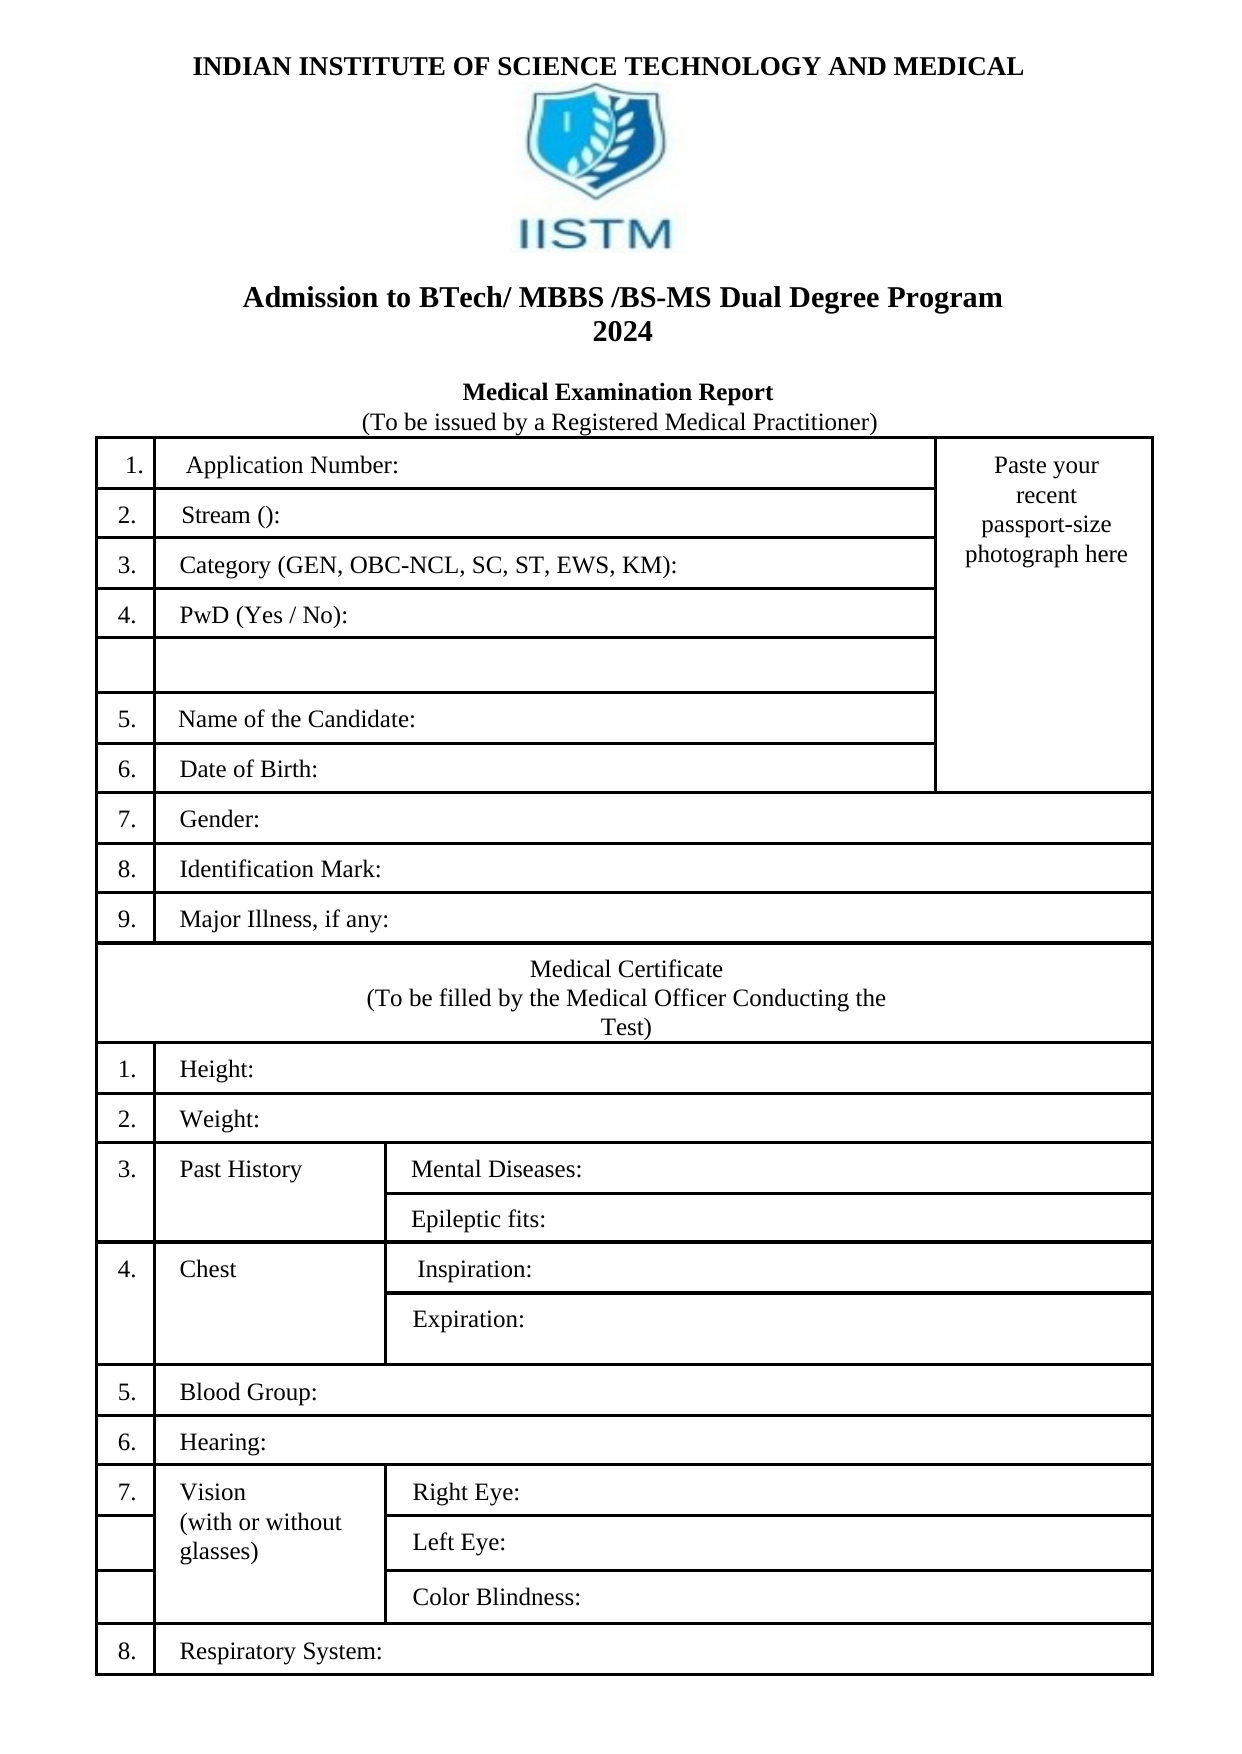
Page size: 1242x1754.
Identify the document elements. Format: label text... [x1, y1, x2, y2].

table_cell Hearing: [156, 1417, 1151, 1463]
table_cell Medical Certificate (To be filled by the Medical Officer Conducting the Test) [98, 945, 1151, 1041]
table_cell 3. [98, 1144, 153, 1240]
table_cell Major Illness, if any: [156, 894, 1151, 941]
table_cell 7. [98, 1466, 153, 1514]
table_cell 2. [98, 1095, 153, 1141]
table_header Paste your recent passport-size photograph here [937, 439, 1151, 791]
table_cell Category (GEN, OBC-NCL, SC, ST, EWS, KM): [156, 539, 934, 587]
table_cell Left Eye: [387, 1517, 1151, 1569]
table_cell Past History [156, 1144, 384, 1240]
table_cell 8. [98, 1625, 153, 1673]
table_cell Height: [156, 1044, 1151, 1092]
table_cell Identification Mark: [156, 845, 1151, 891]
table_cell 5. [98, 694, 153, 742]
table_cell [98, 1517, 153, 1569]
table_cell Chest [156, 1244, 384, 1363]
table_cell Color Blindness: [387, 1572, 1151, 1622]
table_cell PwD (Yes / No): [156, 590, 934, 636]
table_cell 3. [98, 539, 153, 587]
table_cell 2. [98, 490, 153, 536]
table_cell 8. [98, 845, 153, 891]
table_cell 6. [98, 1417, 153, 1463]
table_cell 7. [98, 794, 153, 842]
table_cell 6. [98, 745, 153, 791]
text Medical Examination Report [222, 377, 1014, 406]
table_cell [98, 639, 153, 691]
table_cell Date of Birth: [156, 745, 934, 791]
table_cell Respiratory System: [156, 1625, 1151, 1673]
table_cell [156, 639, 934, 691]
text Admission to BTech/ MBBS /BS-MS Dual Degree Program 2024 [232, 279, 1014, 348]
text (To be issued by a Registered Medical Practitioner) [225, 407, 1014, 436]
table_cell Stream (): [156, 490, 934, 536]
table_cell Blood Group: [156, 1366, 1151, 1414]
table_header 1. [98, 439, 153, 487]
table_cell Epileptic fits: [387, 1195, 1151, 1240]
table_header Application Number: [156, 439, 934, 487]
table_cell Right Eye: [387, 1466, 1151, 1514]
table_cell Vision (with or without glasses) [156, 1466, 384, 1622]
subtitle INDIAN INSTITUTE OF SCIENCE TECHNOLOGY AND MEDICAL [135, 50, 1081, 81]
table_cell 5. [98, 1366, 153, 1414]
table_cell Inspiration: [387, 1244, 1151, 1291]
table_cell Name of the Candidate: [156, 694, 934, 742]
table_cell Expiration: [387, 1295, 1151, 1363]
table_cell 9. [98, 894, 153, 941]
table_cell Gender: [156, 794, 1151, 842]
table_cell 4. [98, 590, 153, 636]
table_cell [98, 1572, 153, 1622]
table_cell 1. [98, 1044, 153, 1092]
table_cell Mental Diseases: [387, 1144, 1151, 1192]
table_cell Weight: [156, 1095, 1151, 1141]
table_cell 4. [98, 1244, 153, 1363]
picture [510, 82, 688, 253]
